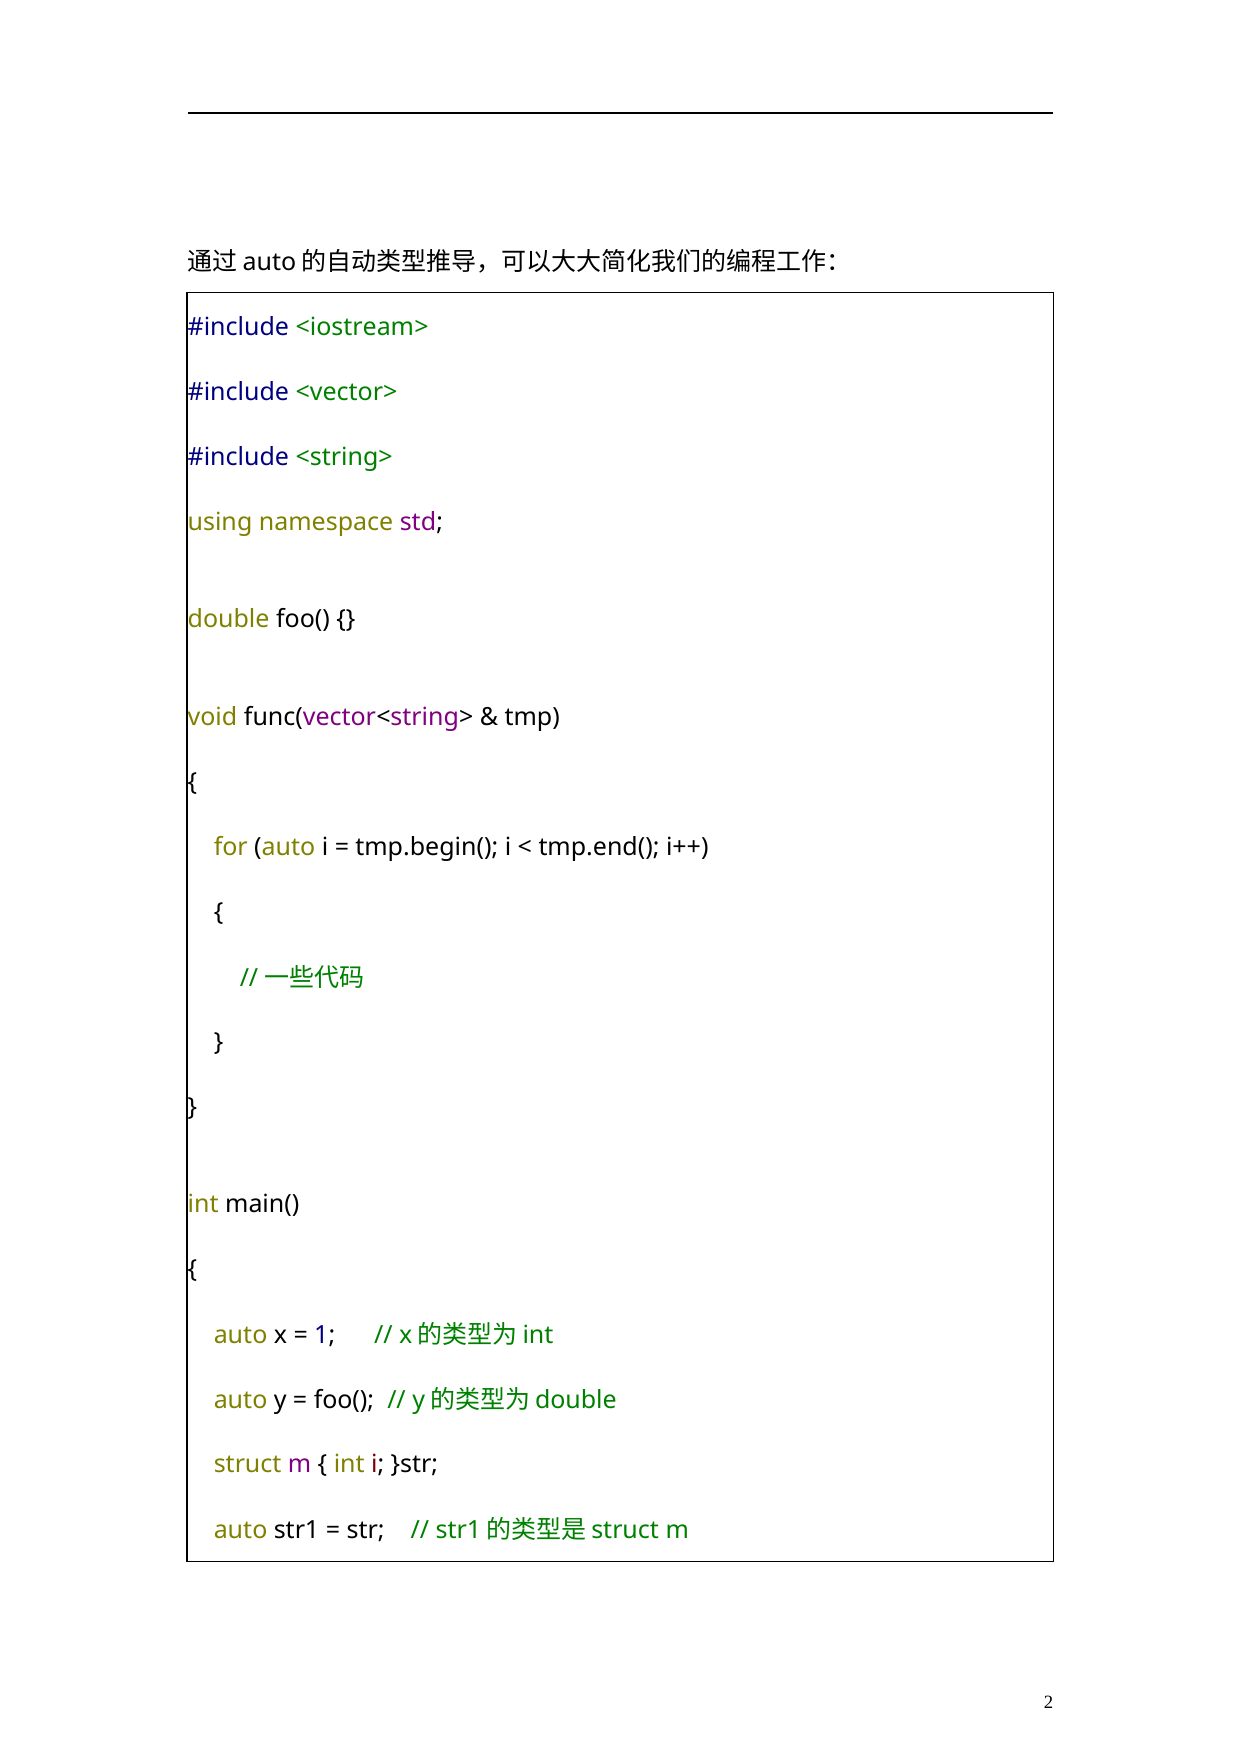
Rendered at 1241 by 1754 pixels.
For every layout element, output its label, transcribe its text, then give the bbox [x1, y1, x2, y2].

text { [188, 878, 1053, 943]
text auto str1 = str; // str1的类型是struct m [188, 1494, 1053, 1561]
text auto y = foo(); // y的类型为double [188, 1366, 1053, 1431]
text using namespace std; [188, 488, 1053, 553]
text void func(vector<string> & tmp) [188, 683, 1053, 748]
text #include <iostream> [188, 293, 1053, 358]
text double foo() {} [188, 586, 1053, 651]
picture [0, 85, 1226, 138]
text // 一些代码 [188, 943, 1053, 1008]
text } [188, 1008, 1053, 1073]
text #include <string> [188, 423, 1053, 488]
text auto x = 1; // x的类型为int [188, 1301, 1053, 1366]
text #include <vector> [188, 358, 1053, 423]
text { [188, 1236, 1053, 1301]
text } [188, 1073, 1053, 1138]
text int main() [188, 1171, 1053, 1236]
text { [188, 748, 1053, 813]
text for (auto i = tmp.begin(); i < tmp.end(); i++) [188, 813, 1053, 878]
text 通过auto的自动类型推导，可以大大简化我们的编程工作： [187, 227, 1053, 292]
text struct m { int i; }str; [188, 1431, 1053, 1494]
